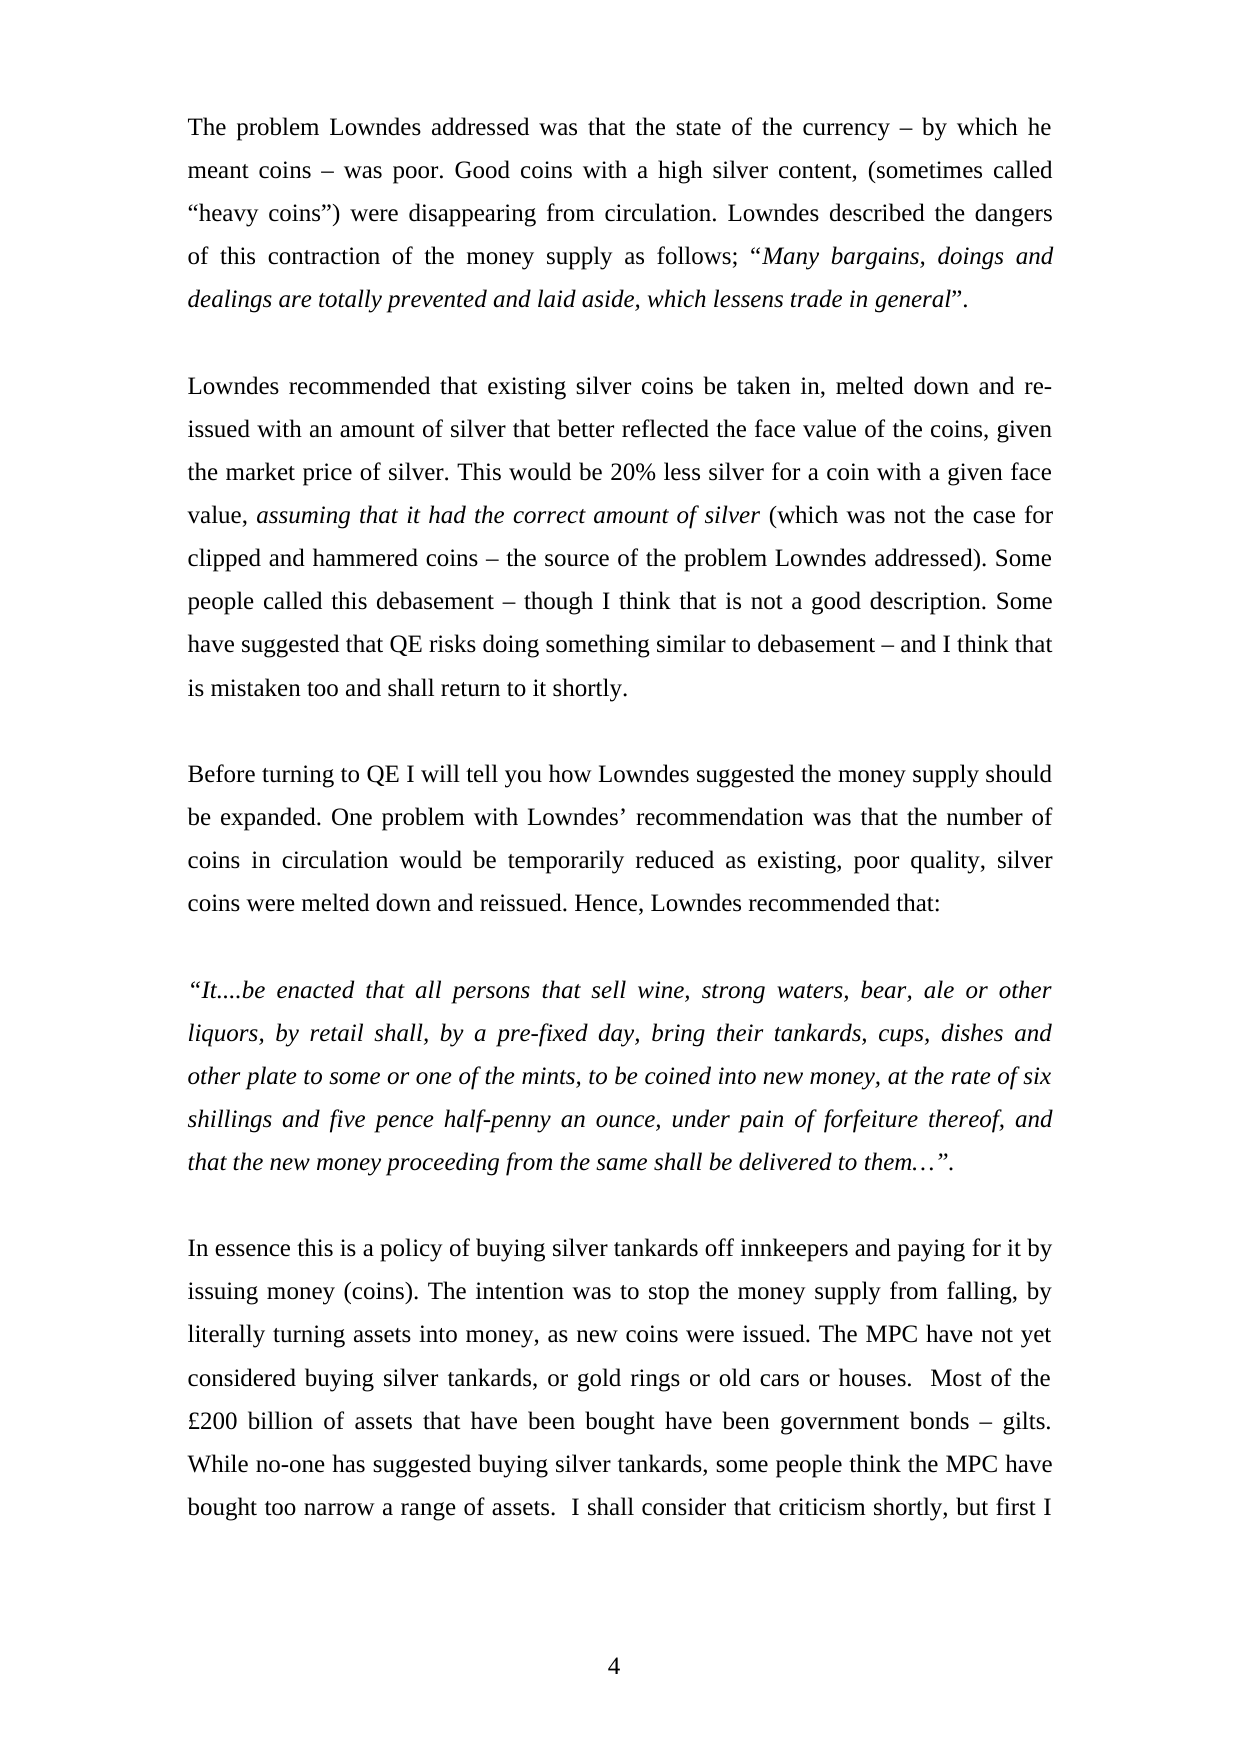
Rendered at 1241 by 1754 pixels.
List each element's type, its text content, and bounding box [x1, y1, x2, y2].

text Before turning to QE I will tell you how Lowndes suggested the money supply should be expanded. One problem with Lowndes’ recommendation was that the number of coins in circulation would be temporarily reduced as existing, poor quality, silver coins were melted down and reissued. Hence, Lowndes recommended that: [187, 759, 1053, 917]
text £200 billion of assets that have been bought have been government bonds – gilts. While no-one has suggested buying silver tankards, some people think the MPC have bought too narrow a range of assets. I shall consider that criticism shortly, but first I [187, 1406, 1053, 1521]
text The problem Lowndes addressed was that the state of the currency – by which he meant coins – was poor. Good coins with a high silver content, (sometimes called “heavy coins”) were disappearing from circulation. Lowndes described the dangers of this contraction of the money supply as follows; “Many bargains, doings and dealings are totally prevented and laid aside, which lessens trade in general”. [187, 112, 1053, 313]
text “It....be enacted that all persons that sell wine, strong waters, bear, ale or other liquors, by retail shall, by a pre-fixed day, bring their tankards, cups, dishes and other plate to some or one of the mints, to be coined into new money, at the rate of six shillings and five pence half-penny an ounce, under pain of forfeiture thereof, and that the new money proceeding from the same shall be delivered to them…”. [187, 975, 1053, 1176]
text Lowndes recommended that existing silver coins be taken in, melted down and re- issued with an amount of silver that better reflected the face value of the coins, given the market price of silver. This would be 20% less silver for a coin with a given face value, assuming that it had the correct amount of silver (which was not the case for clipped and hammered coins – the source of the problem Lowndes addressed). Some people called this debasement – though I think that is not a good description. Some have suggested that QE risks doing something similar to debasement – and I think that is mistaken too and shall return to it shortly. [187, 371, 1053, 701]
text In essence this is a policy of buying silver tankards off innkeepers and paying for it by issuing money (coins). The intention was to stop the money supply from falling, by literally turning assets into money, as new coins were issued. The MPC have not yet considered buying silver tankards, or gold rings or old cars or houses. Most of the [187, 1233, 1053, 1391]
